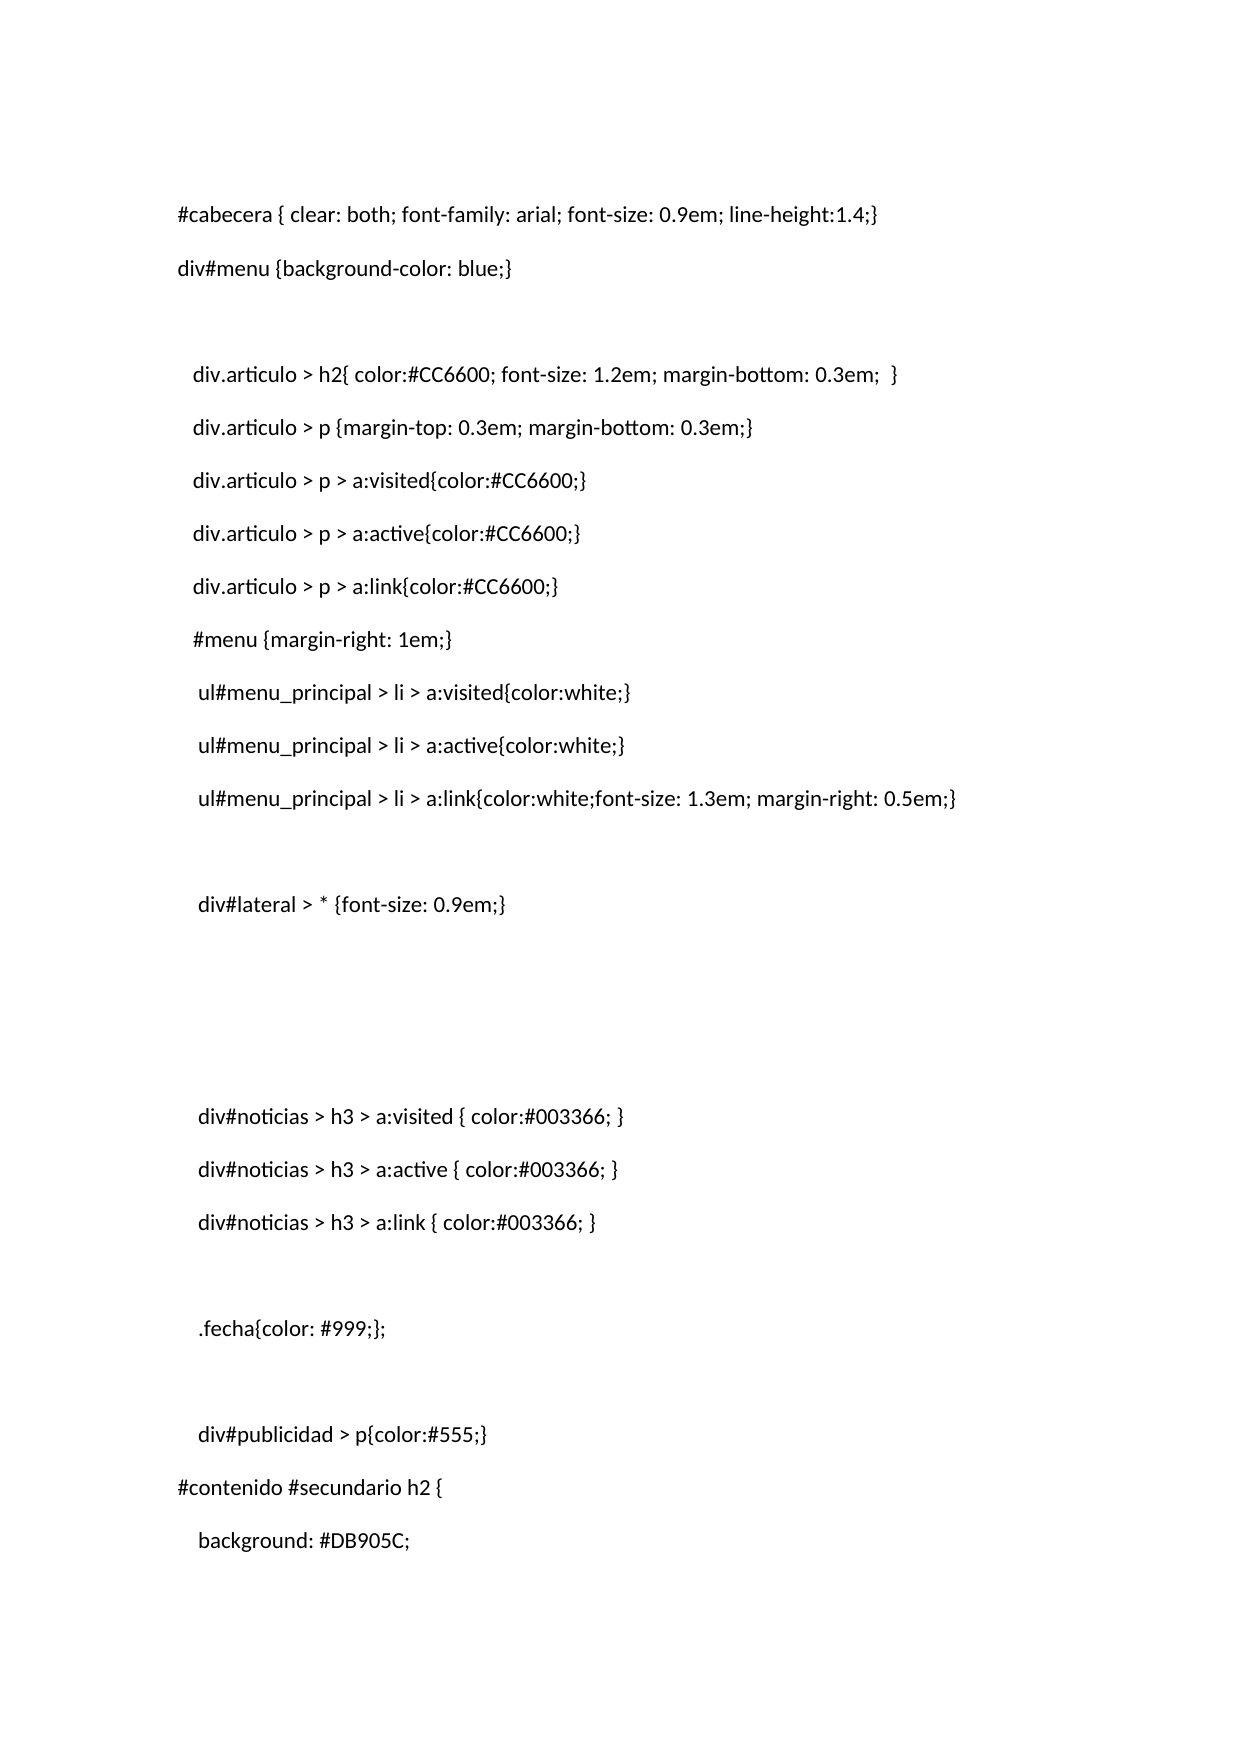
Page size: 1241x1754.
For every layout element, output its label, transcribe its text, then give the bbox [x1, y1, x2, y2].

text div.articulo > p > a:link{color:#CC6600;} [177, 572, 1063, 600]
text div#noticias > h3 > a:visited { color:#003366; } [177, 1102, 1063, 1130]
text background: #DB905C; [177, 1526, 1063, 1554]
text #cabecera { clear: both; font-family: arial; font-size: 0.9em; line-height:1.4;} [177, 201, 1063, 229]
text div#menu {background-color: blue;} [177, 254, 1063, 282]
text div#noticias > h3 > a:link { color:#003366; } [177, 1208, 1063, 1236]
text #contenido #secundario h2 { [177, 1473, 1063, 1501]
text ul#menu_principal > li > a:link{color:white;font-size: 1.3em; margin-right: 0.5em;} [177, 784, 1063, 812]
text div.articulo > p > a:active{color:#CC6600;} [177, 519, 1063, 547]
text div#lateral > * {font-size: 0.9em;} [177, 890, 1063, 918]
text div.articulo > p > a:visited{color:#CC6600;} [177, 466, 1063, 494]
text .fecha{color: #999;}; [177, 1314, 1063, 1342]
text div#publicidad > p{color:#555;} [177, 1420, 1063, 1448]
text ul#menu_principal > li > a:active{color:white;} [177, 731, 1063, 759]
text #menu {margin-right: 1em;} [177, 625, 1063, 653]
text div.articulo > p {margin-top: 0.3em; margin-bottom: 0.3em;} [177, 413, 1063, 441]
text div#noticias > h3 > a:active { color:#003366; } [177, 1155, 1063, 1183]
text ul#menu_principal > li > a:visited{color:white;} [177, 678, 1063, 706]
text div.articulo > h2{ color:#CC6600; font-size: 1.2em; margin-bottom: 0.3em; } [177, 360, 1063, 388]
